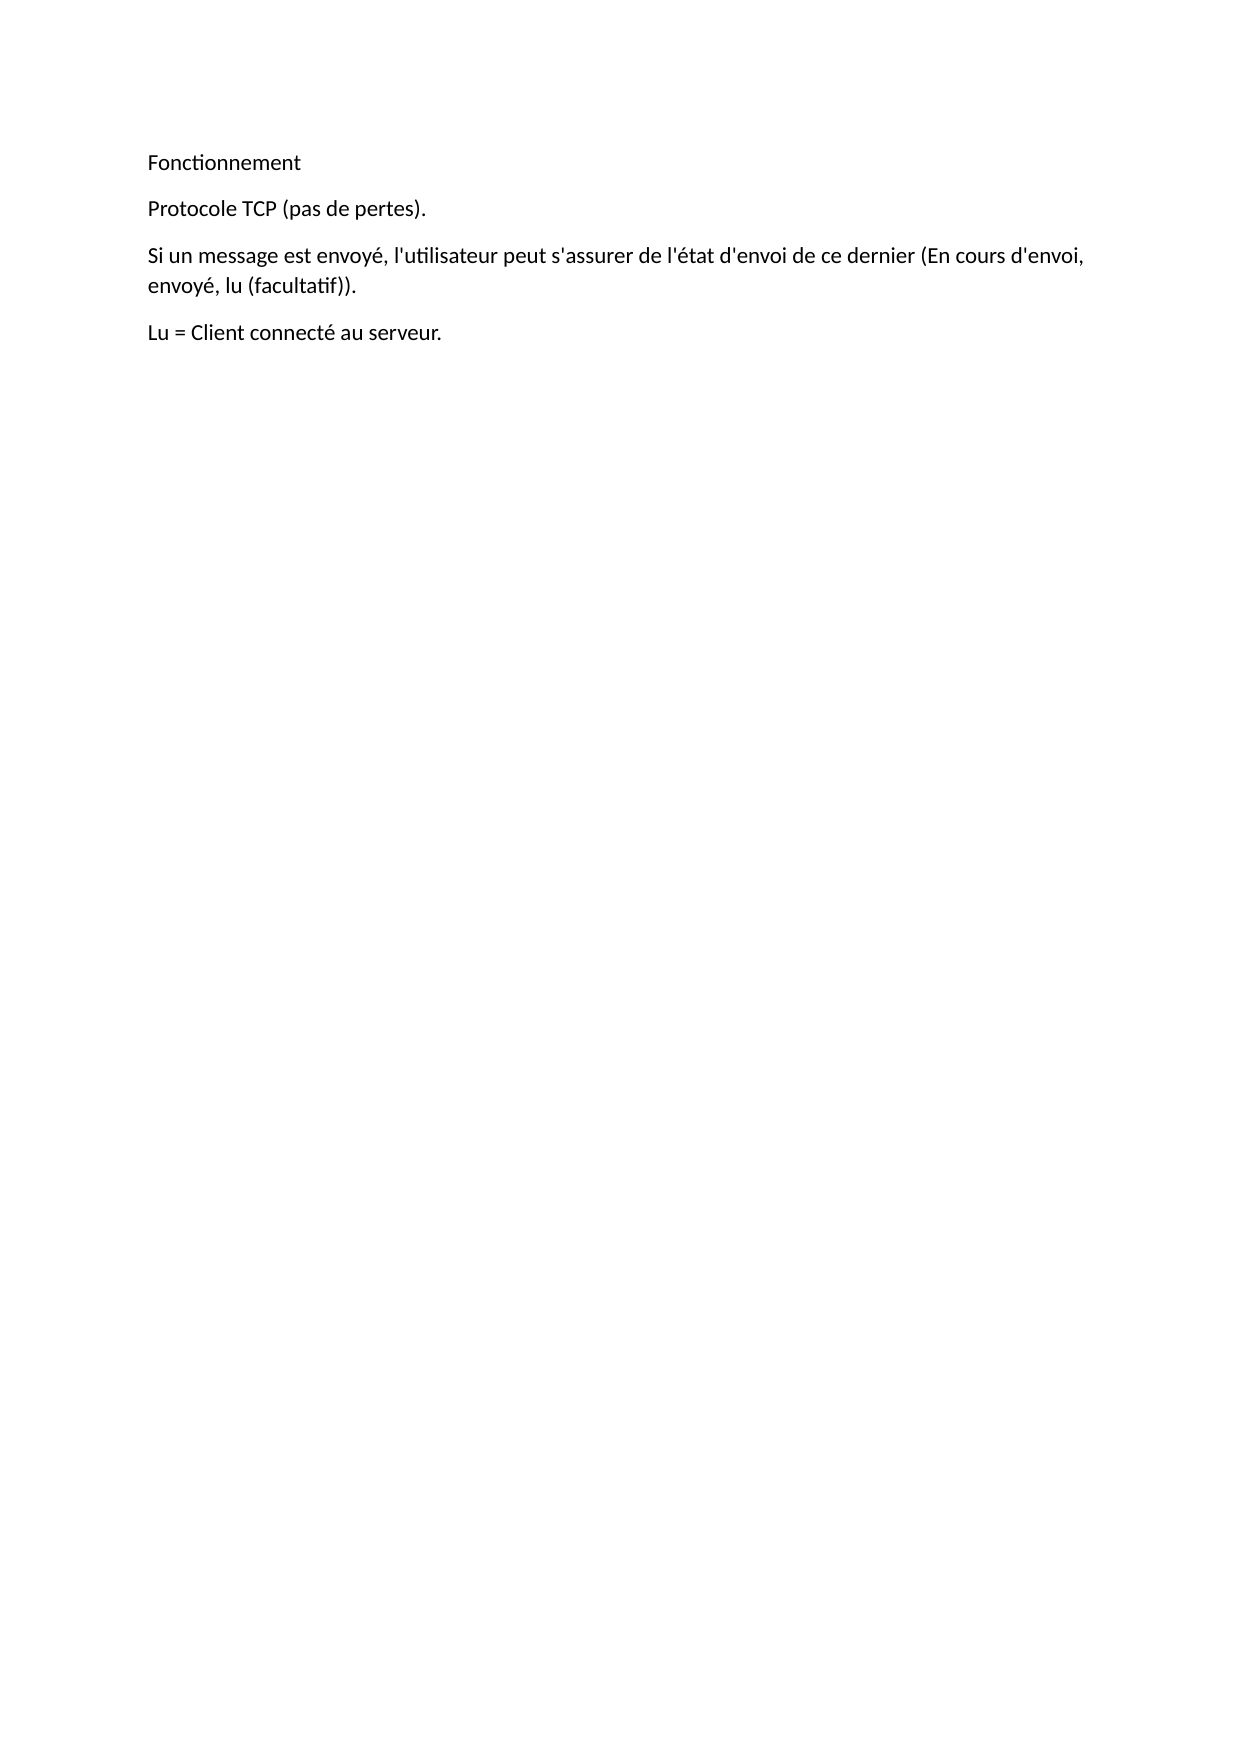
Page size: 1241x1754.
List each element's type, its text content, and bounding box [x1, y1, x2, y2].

text Fonctionnement [148, 148, 1093, 176]
text Lu = Client connecté au serveur. [148, 318, 1093, 346]
text Si un message est envoyé, l'utilisateur peut s'assurer de l'état d'envoi de ce dernier (En cours d'envoi, envoyé, lu (facultatif)). [148, 241, 1093, 299]
text Protocole TCP (pas de pertes). [148, 194, 1093, 222]
